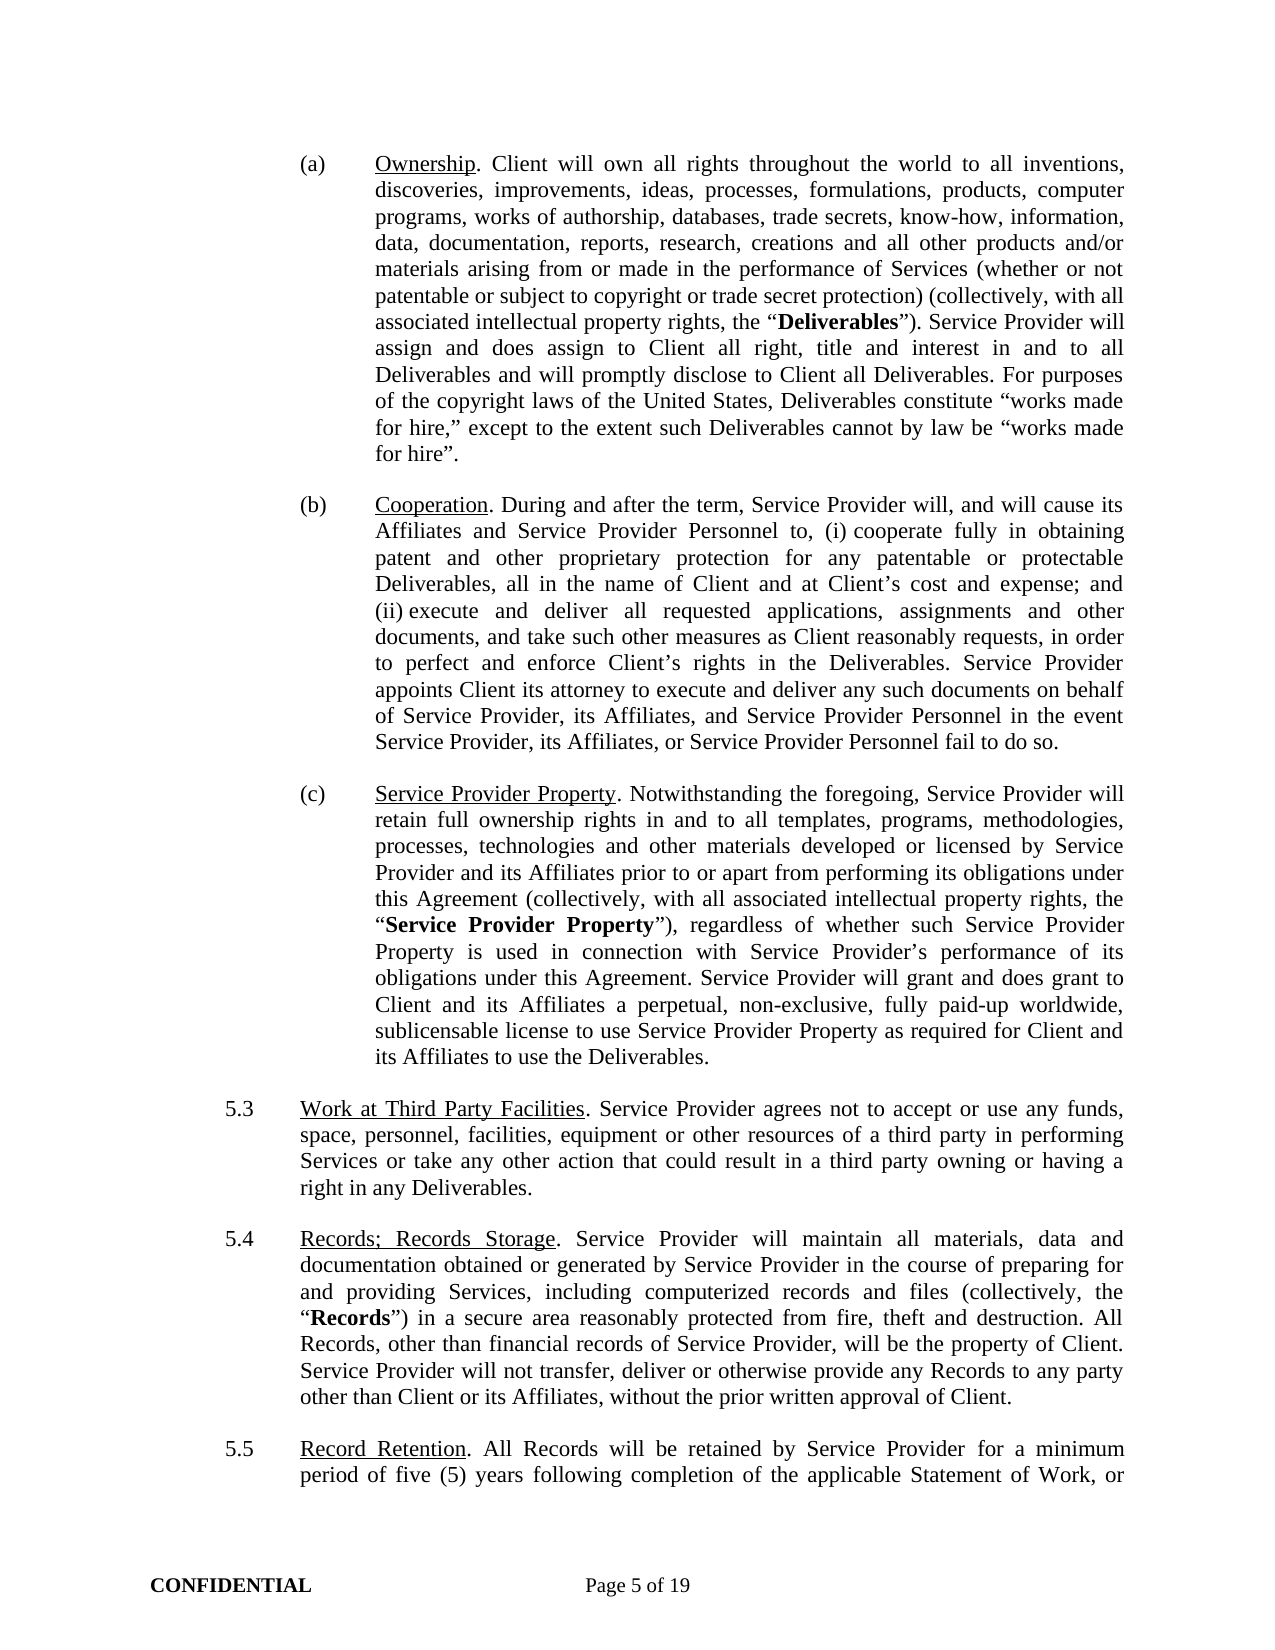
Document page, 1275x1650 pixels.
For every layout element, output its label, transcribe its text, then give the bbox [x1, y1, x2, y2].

text Service Provider Property. Notwithstanding the foregoing, Service Provider will retain full ownership rights in and to all templates, programs, methodologies, processes, technologies and other materials developed or licensed by Service Provider and its Affiliates prior to or apart from performing its obligations under this Agreement (collectively, with all associated intellectual property rights, the “Service Provider Property”), regardless of whether such Service Provider Property is used in connection with Service Provider’s performance of its obligations under this Agreement. Service Provider will grant and does grant to Client and its Affiliates a perpetual, non-exclusive, fully paid-up worldwide, sublicensable license to use Service Provider Property as required for Client and its Affiliates to use the Deliverables. [300, 780, 1125, 1070]
text Work at Third Party Facilities. Service Provider agrees not to accept or use any funds, space, personnel, facilities, equipment or other resources of a third party in performing Services or take any other action that could result in a third party owning or having a right in any Deliverables. [225, 1095, 1125, 1200]
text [225, 1434, 1125, 1487]
text Cooperation. During and after the term, Service Provider will, and will cause its Affiliates and Service Provider Personnel to, (i) cooperate fully in obtaining patent and other proprietary protection for any patentable or protectable Deliverables, all in the name of Client and at Client’s cost and expense; and (ii) execute and deliver all requested applications, assignments and other documents, and take such other measures as Client reasonably requests, in order to perfect and enforce Client’s rights in the Deliverables. Service Provider appoints Client its attorney to execute and deliver any such documents on behalf of Service Provider, its Affiliates, and Service Provider Personnel in the event Service Provider, its Affiliates, or Service Provider Personnel fail to do so. [300, 491, 1125, 755]
text Ownership. Client will own all rights throughout the world to all inventions, discoveries, improvements, ideas, processes, formulations, products, computer programs, works of authorship, databases, trade secrets, know-how, information, data, documentation, reports, research, creations and all other products and/or materials arising from or made in the performance of Services (whether or not patentable or subject to copyright or trade secret protection) (collectively, with all associated intellectual property rights, the “Deliverables”). Service Provider will assign and does assign to Client all right, title and interest in and to all Deliverables and will promptly disclose to Client all Deliverables. For purposes of the copyright laws of the United States, Deliverables constitute “works made for hire,” except to the extent such Deliverables cannot by law be “works made for hire”. [300, 150, 1125, 466]
text Records; Records Storage. Service Provider will maintain all materials, data and documentation obtained or generated by Service Provider in the course of preparing for and providing Services, including computerized records and files (collectively, the “Records”) in a secure area reasonably protected from fire, theft and destruction. All Records, other than financial records of Service Provider, will be the property of Client. Service Provider will not transfer, deliver or otherwise provide any Records to any party other than Client or its Affiliates, without the prior written approval of Client. [225, 1225, 1125, 1409]
